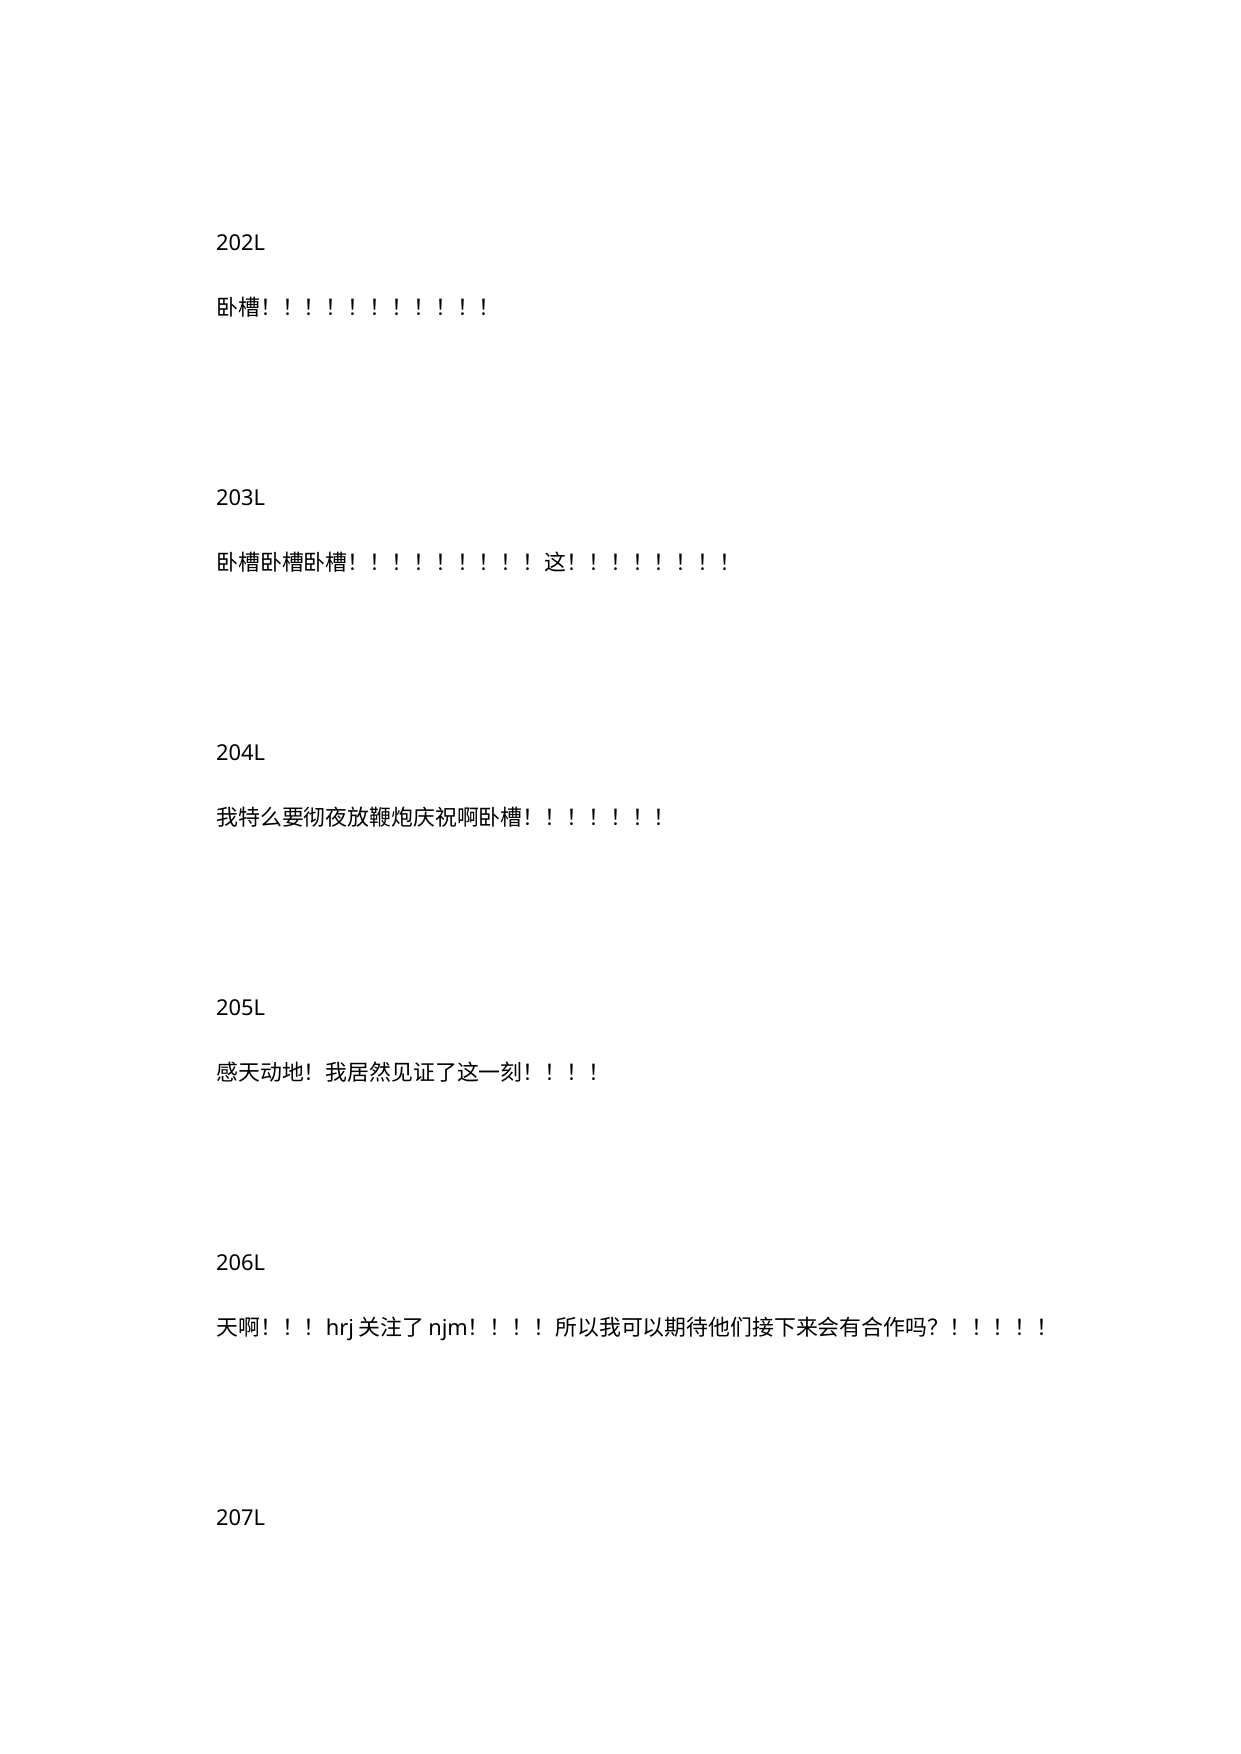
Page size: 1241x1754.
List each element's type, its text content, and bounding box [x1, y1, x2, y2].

text 感天动地！我居然见证了这一刻！！！！ [187, 1054, 1053, 1087]
text 205L [187, 991, 1053, 1023]
text 202L [187, 226, 1053, 258]
text 204L [187, 736, 1053, 768]
text 207L [187, 1501, 1053, 1533]
text 我特么要彻夜放鞭炮庆祝啊卧槽！！！！！！！ [187, 799, 1053, 832]
text 卧槽！！！！！！！！！！！ [187, 289, 1053, 322]
text 203L [187, 481, 1053, 513]
text 卧槽卧槽卧槽！！！！！！！！！这！！！！！！！！ [187, 544, 1053, 577]
text 206L [187, 1246, 1053, 1278]
text 天啊！！！hrj关注了njm！！！！所以我可以期待他们接下来会有合作吗？！！！！！ [187, 1309, 1053, 1342]
